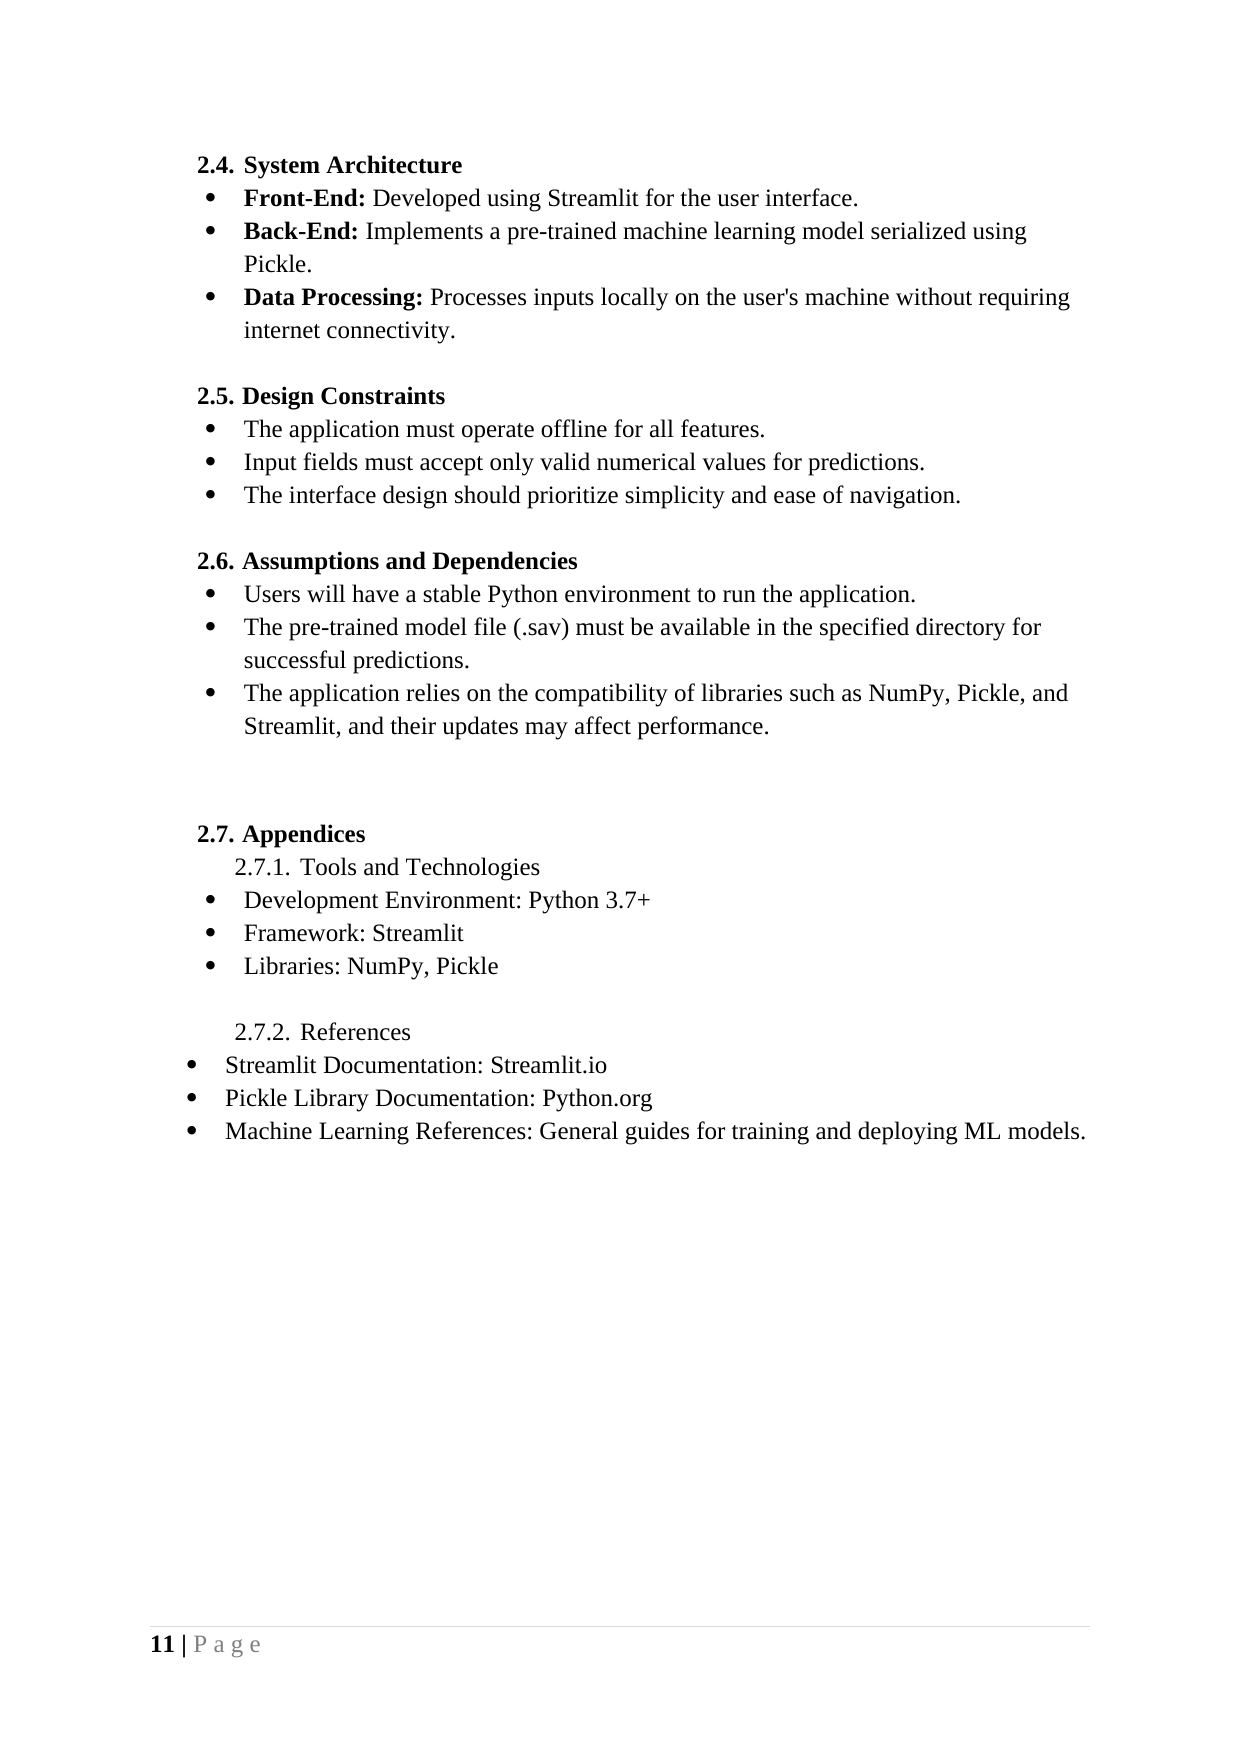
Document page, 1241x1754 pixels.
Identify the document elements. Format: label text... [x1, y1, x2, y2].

list The interface design should prioritize simplicity and ease of navigation. [206, 480, 1090, 509]
list Design Constraints [197, 381, 1090, 410]
list Users will have a stable Python environment to run the application. [206, 579, 1090, 608]
list Back-End: Implements a pre-trained machine learning model serialized using Pickle. [206, 216, 1090, 278]
list References [234, 1017, 1090, 1046]
list Appendices [197, 819, 1090, 848]
list System Architecture [197, 150, 1090, 179]
list Data Processing: Processes inputs locally on the user's machine without requiring internet connectivity. [206, 282, 1090, 344]
list Machine Learning References: General guides for training and deploying ML models. [187, 1116, 1090, 1145]
list Assumptions and Dependencies [197, 546, 1090, 575]
list The pre-trained model file (.sav) must be available in the specified directory for successful predictions. [206, 612, 1090, 674]
list Development Environment: Python 3.7+ [206, 885, 1090, 914]
list Tools and Technologies [234, 852, 1090, 881]
list The application relies on the compatibility of libraries such as NumPy, Pickle, and Streamlit, and their updates may affect performance. [206, 678, 1090, 740]
list Pickle Library Documentation: Python.org [187, 1083, 1090, 1112]
list Libraries: NumPy, Pickle [206, 951, 1090, 980]
list Framework: Streamlit [206, 918, 1090, 947]
list Streamlit Documentation: Streamlit.io [187, 1050, 1090, 1079]
list Input fields must accept only valid numerical values for predictions. [206, 447, 1090, 476]
list The application must operate offline for all features. [206, 414, 1090, 443]
list Front-End: Developed using Streamlit for the user interface. [206, 183, 1090, 212]
